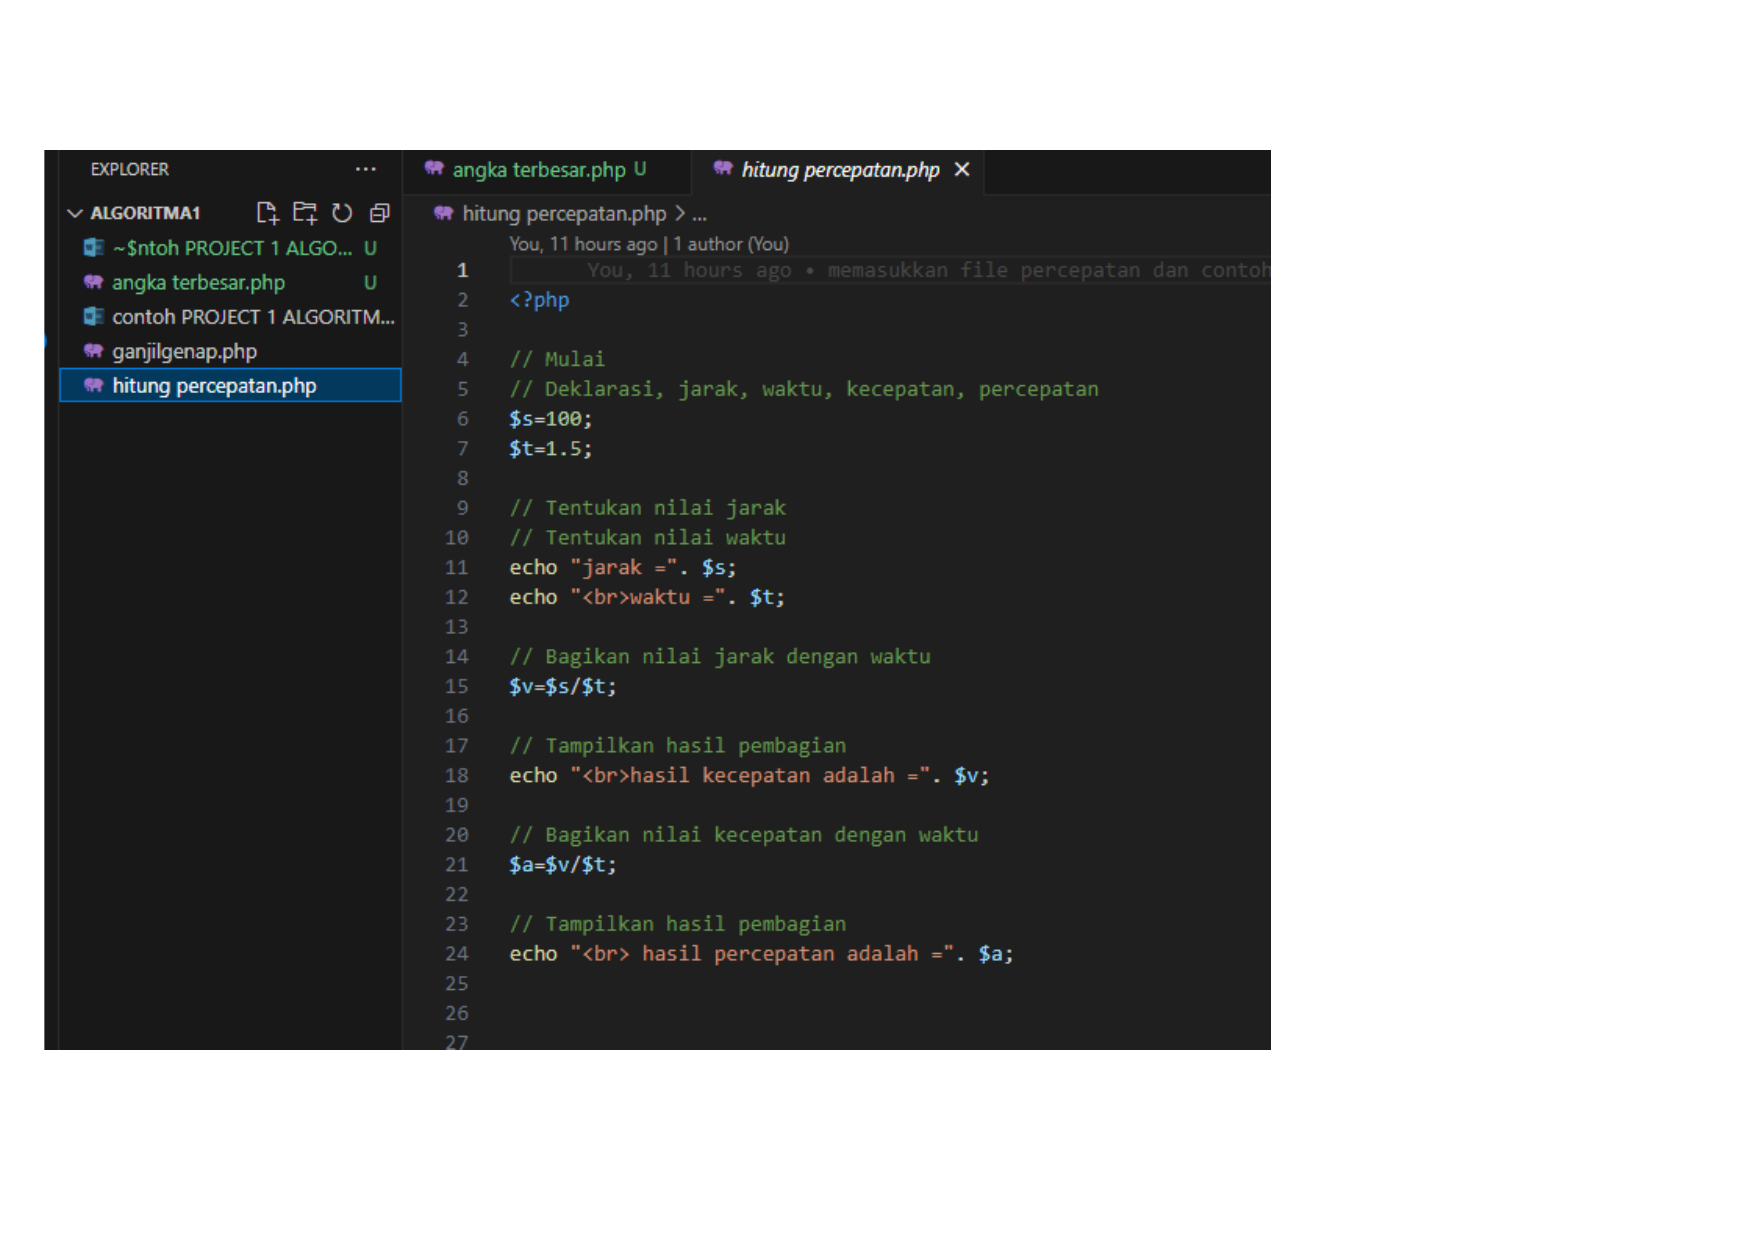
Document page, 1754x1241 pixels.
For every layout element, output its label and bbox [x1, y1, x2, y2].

picture [44, 150, 1271, 1050]
